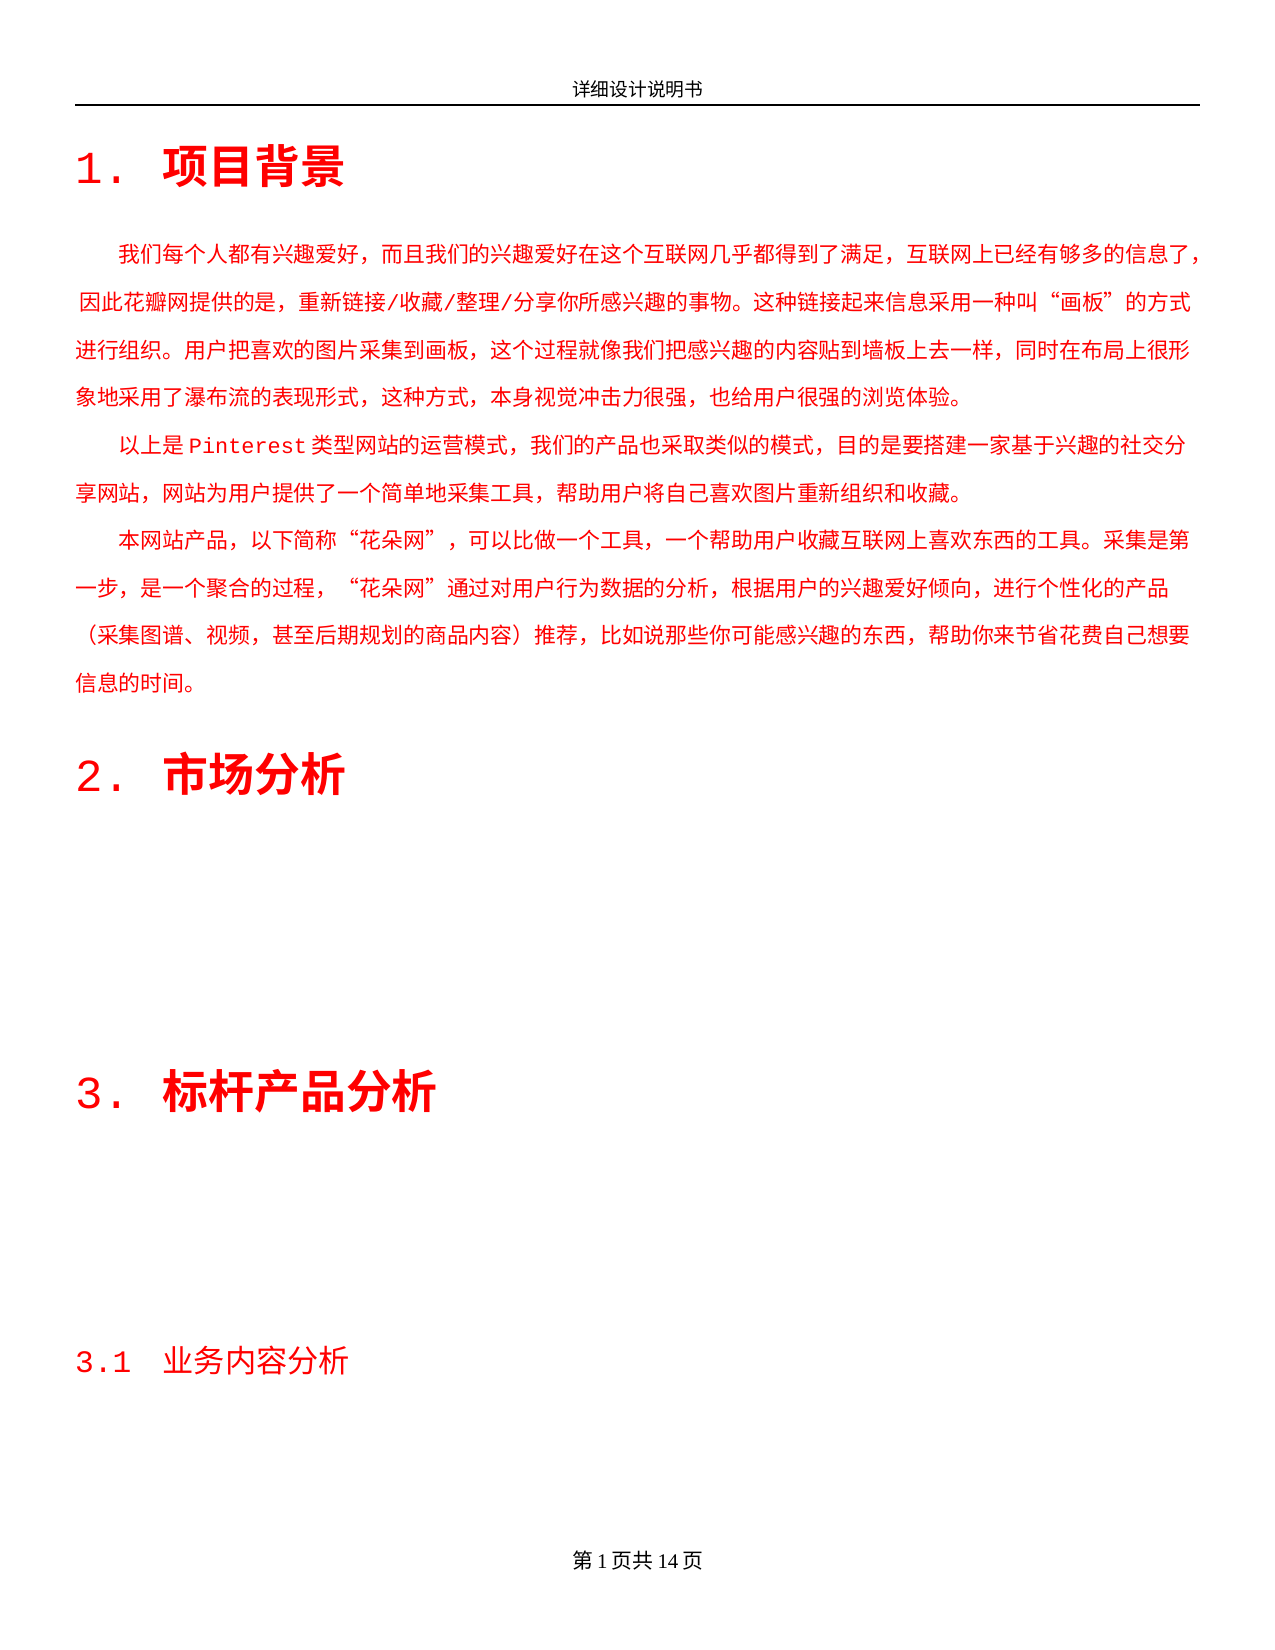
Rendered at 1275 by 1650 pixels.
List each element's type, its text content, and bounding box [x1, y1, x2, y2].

text 以上是Pinterest类型网站的运营模式，我们的产品也采取类似的模式，目的是要搭建一家基于兴趣的社交分享网站，网站为用户提供了一个简单地采集工具，帮助用户将自己喜欢图片重新组织和收藏。 [75, 428, 1200, 507]
subtitle 业务内容分析 [75, 1336, 1200, 1382]
subtitle 项目背景 [75, 131, 1200, 198]
text 本网站产品，以下简称“花朵网”，可以比做一个工具，一个帮助用户收藏互联网上喜欢东西的工具。采集是第一步，是一个聚合的过程，“花朵网”通过对用户行为数据的分析，根据用户的兴趣爱好倾向，进行个性化的产品（采集图谱、视频，甚至后期规划的商品内容）推荐，比如说那些你可能感兴趣的东西，帮助你来节省花费自己想要信息的时间。 [75, 523, 1200, 697]
text 我们每个人都有兴趣爱好，而且我们的兴趣爱好在这个互联网几乎都得到了满足，互联网上已经有够多的信息了， 因此花瓣网提供的是，重新链接/收藏/整理/分享你所感兴趣的事物。这种链接起来信息采用一种叫“画板”的方式进行组织。用户把喜欢的图片采集到画板，这个过程就像我们把感兴趣的内容贴到墙板上去一样，同时在布局上很形象地采用了瀑布流的表现形式，这种方式，本身视觉冲击力很强，也给用户很强的浏览体验。 [75, 237, 1200, 412]
subtitle 标杆产品分析 [75, 1056, 1200, 1123]
subtitle 市场分析 [75, 738, 1200, 805]
